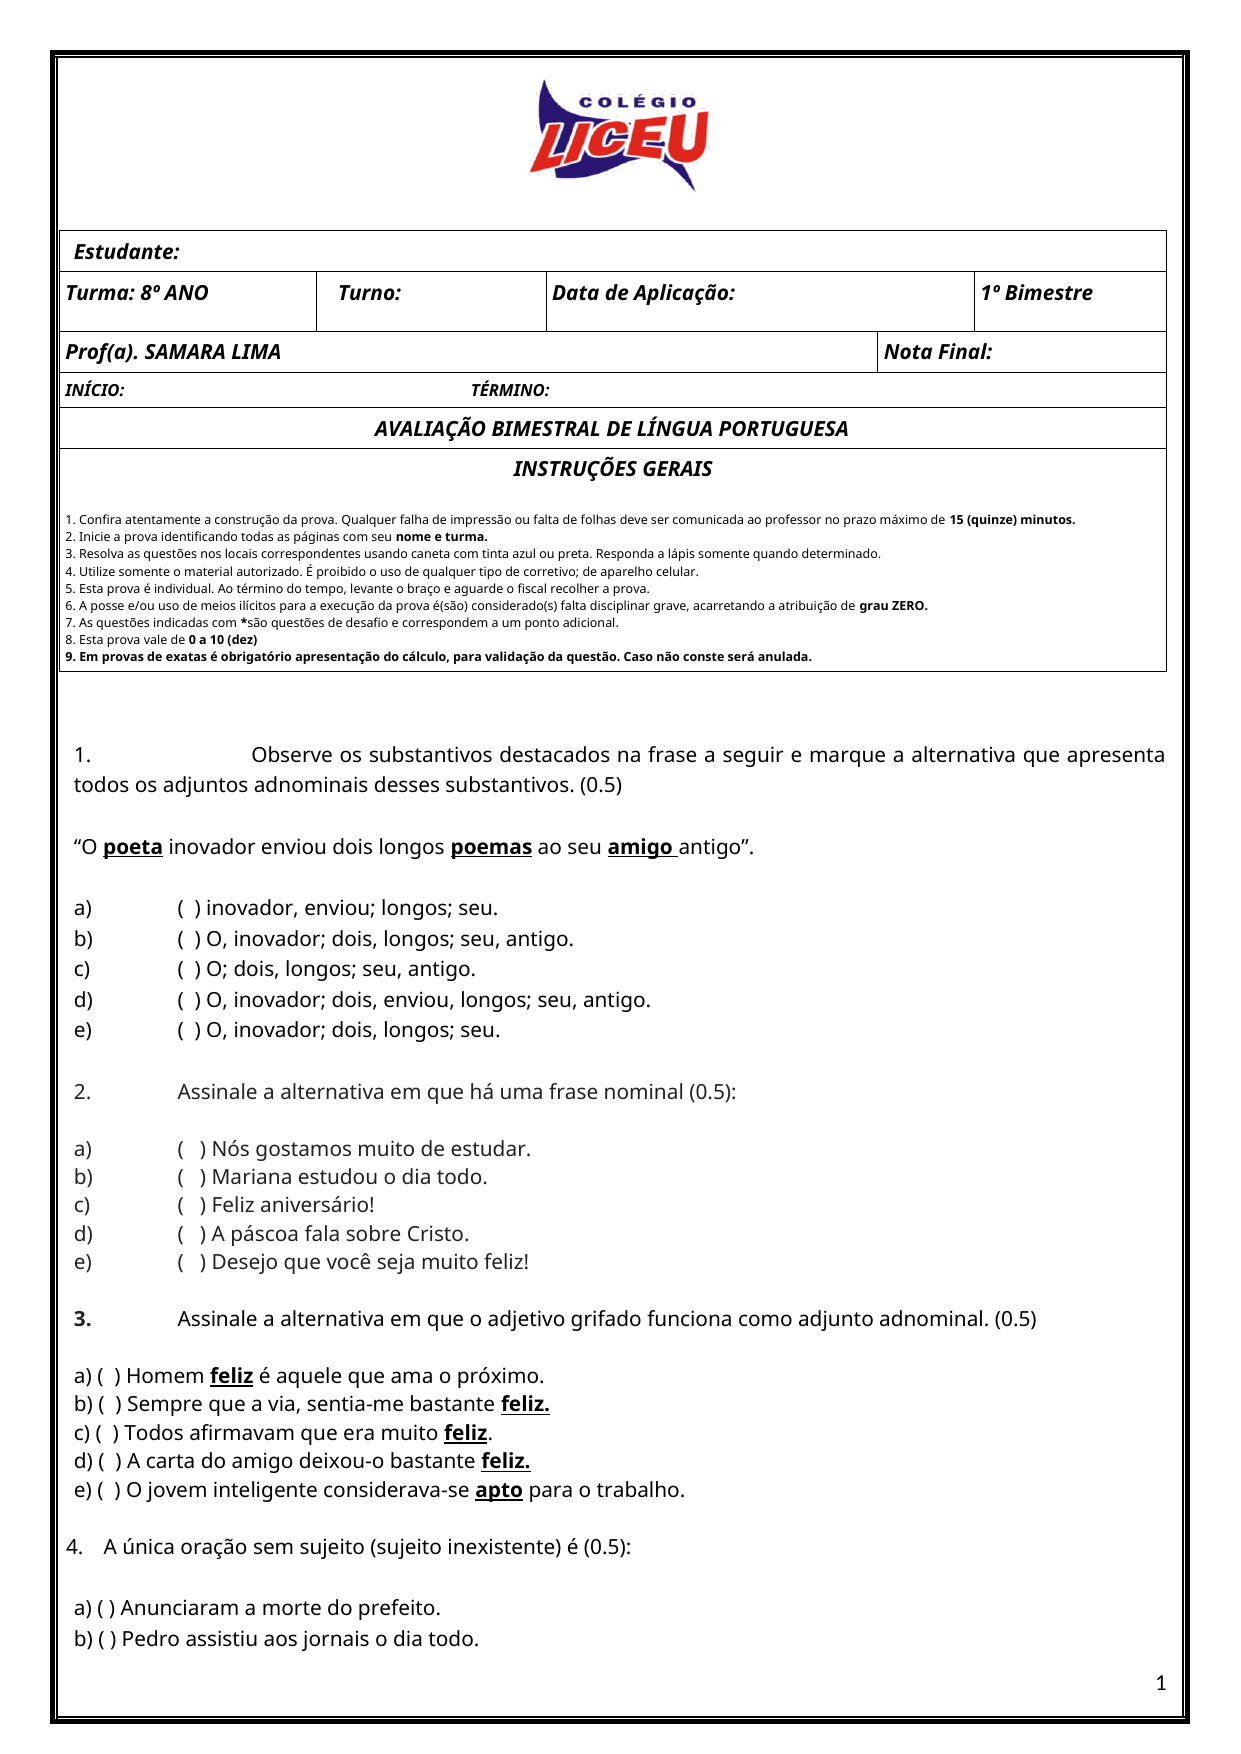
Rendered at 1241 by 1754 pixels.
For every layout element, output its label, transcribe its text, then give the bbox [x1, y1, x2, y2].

table_cell Turno: [317, 272, 546, 331]
list a) ( ) Homem feliz é aquele que ama o próximo. [74, 1361, 1167, 1389]
table_cell Nota Final: [878, 332, 1166, 372]
list e) ( ) O jovem inteligente considerava-se apto para o trabalho. [74, 1475, 1167, 1503]
list ( ) inovador, enviou; longos; seu. [74, 893, 1167, 921]
list ( ) Mariana estudou o dia todo. [74, 1162, 1167, 1191]
list ( ) O; dois, longos; seu, antigo. [74, 954, 1167, 983]
list ( ) O, inovador; dois, enviou, longos; seu, antigo. [74, 985, 1167, 1013]
table_cell INÍCIO: TÉRMINO: [60, 373, 1166, 407]
table_cell Data de Aplicação: [547, 272, 974, 331]
list Observe os substantivos destacados na frase a seguir e marque a alternativa que apresenta todos os adjuntos adnominais desses substantivos. (0.5) [74, 740, 1167, 799]
list ( ) Feliz aniversário! [74, 1191, 1167, 1219]
list b) ( ) Sempre que a via, sentia-me bastante feliz. [74, 1389, 1167, 1418]
list A única oração sem sujeito (sujeito inexistente) é (0.5): [66, 1532, 1167, 1560]
list ( ) Nós gostamos muito de estudar. [74, 1134, 1167, 1162]
list a) ( ) Anunciaram a morte do prefeito. [74, 1593, 1167, 1621]
table_cell Prof(a). SAMARA LIMA [60, 332, 877, 372]
list d) ( ) A carta do amigo deixou-o bastante feliz. [74, 1446, 1167, 1475]
list ( ) O, inovador; dois, longos; seu, antigo. [74, 924, 1167, 952]
list ( ) O, inovador; dois, longos; seu. [74, 1016, 1167, 1044]
list c) ( ) Todos afirmavam que era muito feliz. [74, 1418, 1167, 1446]
table_cell INSTRUÇÕES GERAIS 1. Confira atentamente a construção da prova. Qualquer falha de impressão ou falta de folhas deve ser comunicada ao professor no prazo máximo de 15 (quinze) minutos. 2. Inicie a prova identificando todas as páginas com seu nome e turma. 3. Resolva as questões nos locais correspondentes usando caneta com tinta azul ou preta. Responda a lápis somente quando determinado. 4. Utilize somente o material autorizado. É proibido o uso de qualquer tipo de corretivo; de aparelho celular. 5. Esta prova é individual. Ao término do tempo, levante o braço e aguarde o fiscal recolher a prova. 6. A posse e/ou uso de meios ilícitos para a execução da prova é(são) considerado(s) falta disciplinar grave, acarretando a atribuição de grau ZERO. 7. As questões indicadas com *são questões de desafio e correspondem a um ponto adicional. 8. Esta prova vale de 0 a 10 (dez) 9. Em provas de exatas é obrigatório apresentação do cálculo, para validação da questão. Caso não conste será anulada. [60, 449, 1166, 671]
list ( ) Desejo que você seja muito feliz! [74, 1247, 1167, 1276]
list Assinale a alternativa em que há uma frase nominal (0.5): [74, 1077, 1167, 1105]
list b) ( ) Pedro assistiu aos jornais o dia todo. [74, 1624, 1167, 1652]
list “O poeta inovador enviou dois longos poemas ao seu amigo antigo”. [74, 832, 1167, 860]
picture [519, 70, 719, 196]
table_cell 1º Bimestre [975, 272, 1166, 331]
list Assinale a alternativa em que o adjetivo grifado funciona como adjunto adnominal. (0.5) [74, 1304, 1167, 1333]
table_cell Turma: 8º ANO [60, 272, 316, 331]
table_cell AVALIAÇÃO BIMESTRAL DE LÍNGUA PORTUGUESA [60, 408, 1166, 448]
table_header Estudante: [60, 231, 1166, 271]
list ( ) A páscoa fala sobre Cristo. [74, 1219, 1167, 1247]
